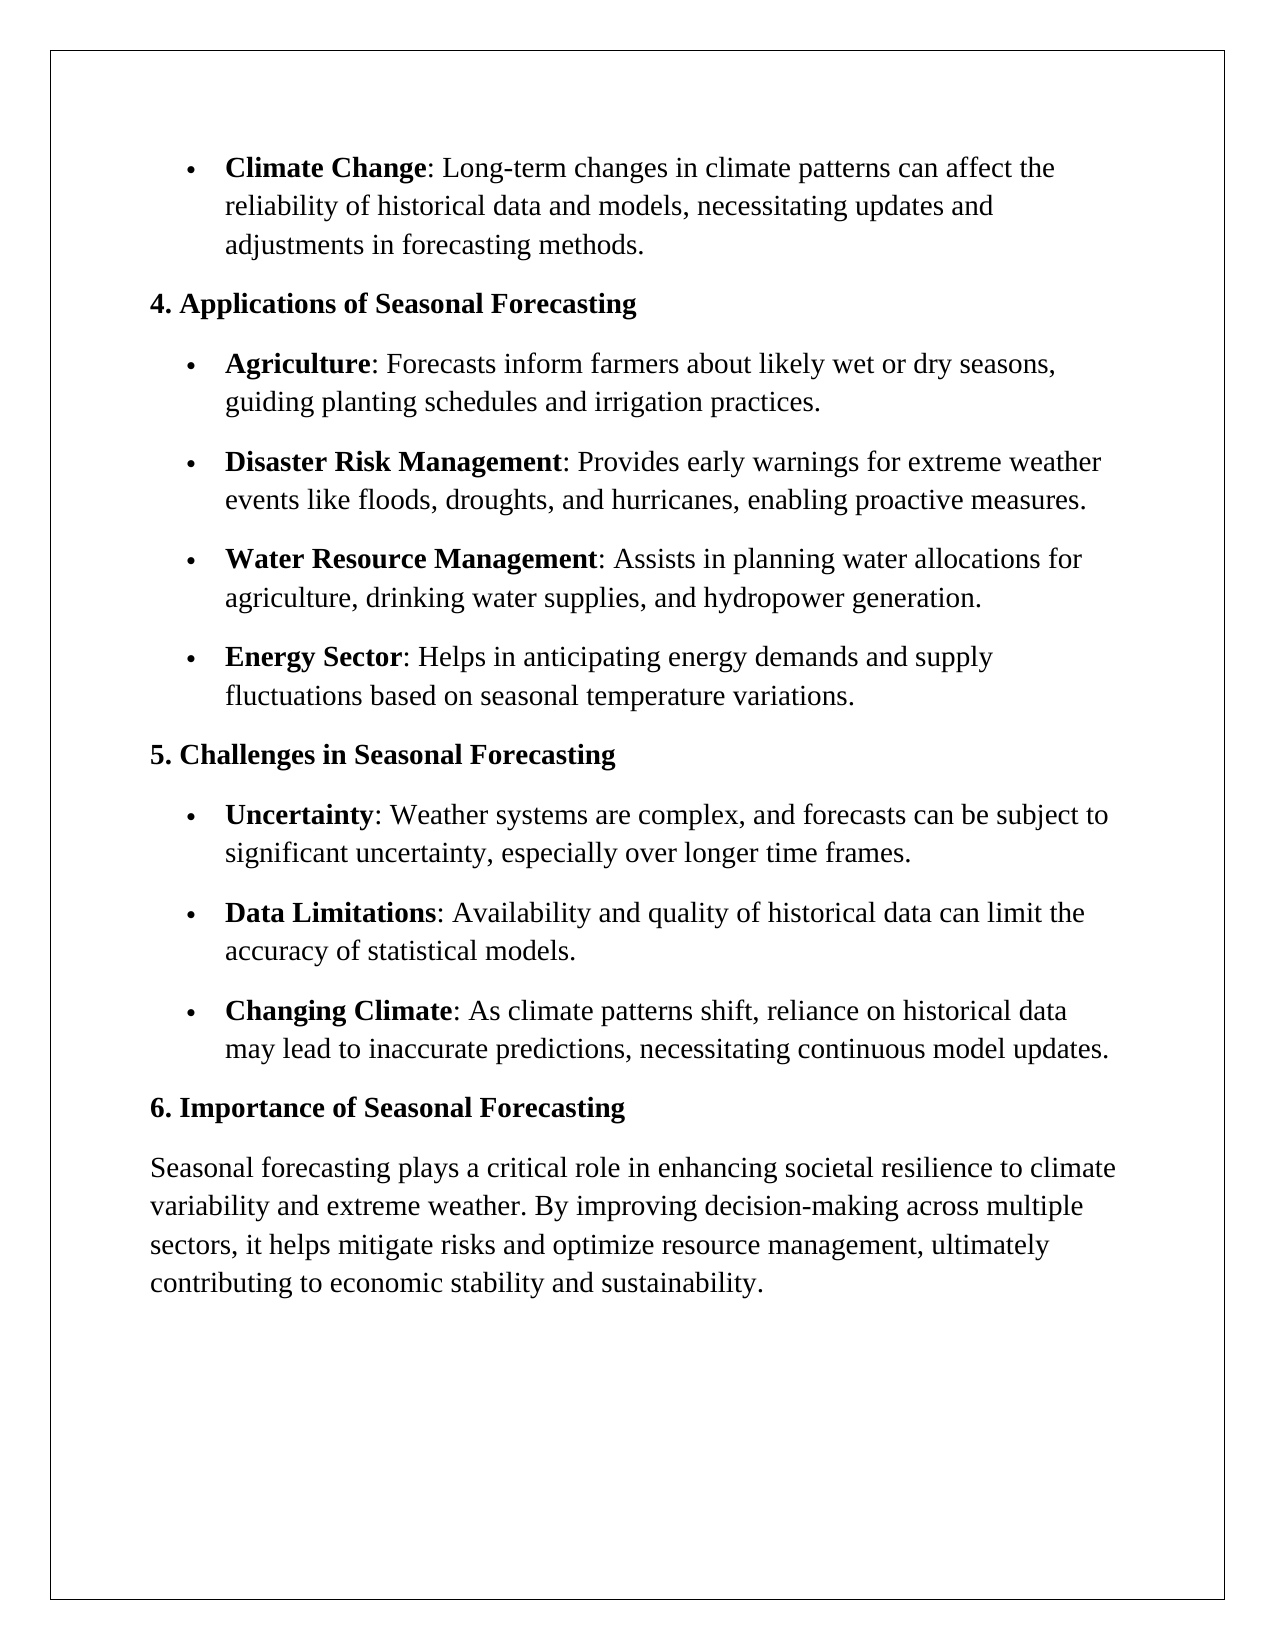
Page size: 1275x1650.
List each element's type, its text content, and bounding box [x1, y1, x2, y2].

list Water Resource Management: Assists in planning water allocations for agriculture, drinking water supplies, and hydropower generation. [187, 542, 1125, 614]
text Seasonal forecasting plays a critical role in enhancing societal resilience to climate variability and extreme weather. By improving decision-making across multiple sectors, it helps mitigate risks and optimize resource management, ultimately contributing to economic stability and sustainability. [150, 1150, 1125, 1299]
list Energy Sector: Helps in anticipating energy demands and supply fluctuations based on seasonal temperature variations. [187, 639, 1125, 712]
list Climate Change: Long-term changes in climate patterns can affect the reliability of historical data and models, necessitating updates and adjustments in forecasting methods. [187, 150, 1125, 261]
list Uncertainty: Weather systems are complex, and forecasts can be subject to significant uncertainty, especially over longer time frames. [187, 797, 1125, 869]
list Changing Climate: As climate patterns shift, reliance on historical data may lead to inaccurate predictions, necessitating continuous model updates. [187, 993, 1125, 1065]
text 4. Applications of Seasonal Forecasting [150, 286, 1125, 320]
text 5. Challenges in Seasonal Forecasting [150, 737, 1125, 771]
list Data Limitations: Availability and quality of historical data can limit the accuracy of statistical models. [187, 895, 1125, 967]
list Agriculture: Forecasts inform farmers about likely wet or dry seasons, guiding planting schedules and irrigation practices. [187, 346, 1125, 418]
list Disaster Risk Management: Provides early warnings for extreme weather events like floods, droughts, and hurricanes, enabling proactive measures. [187, 444, 1125, 516]
text 6. Importance of Seasonal Forecasting [150, 1091, 1125, 1124]
